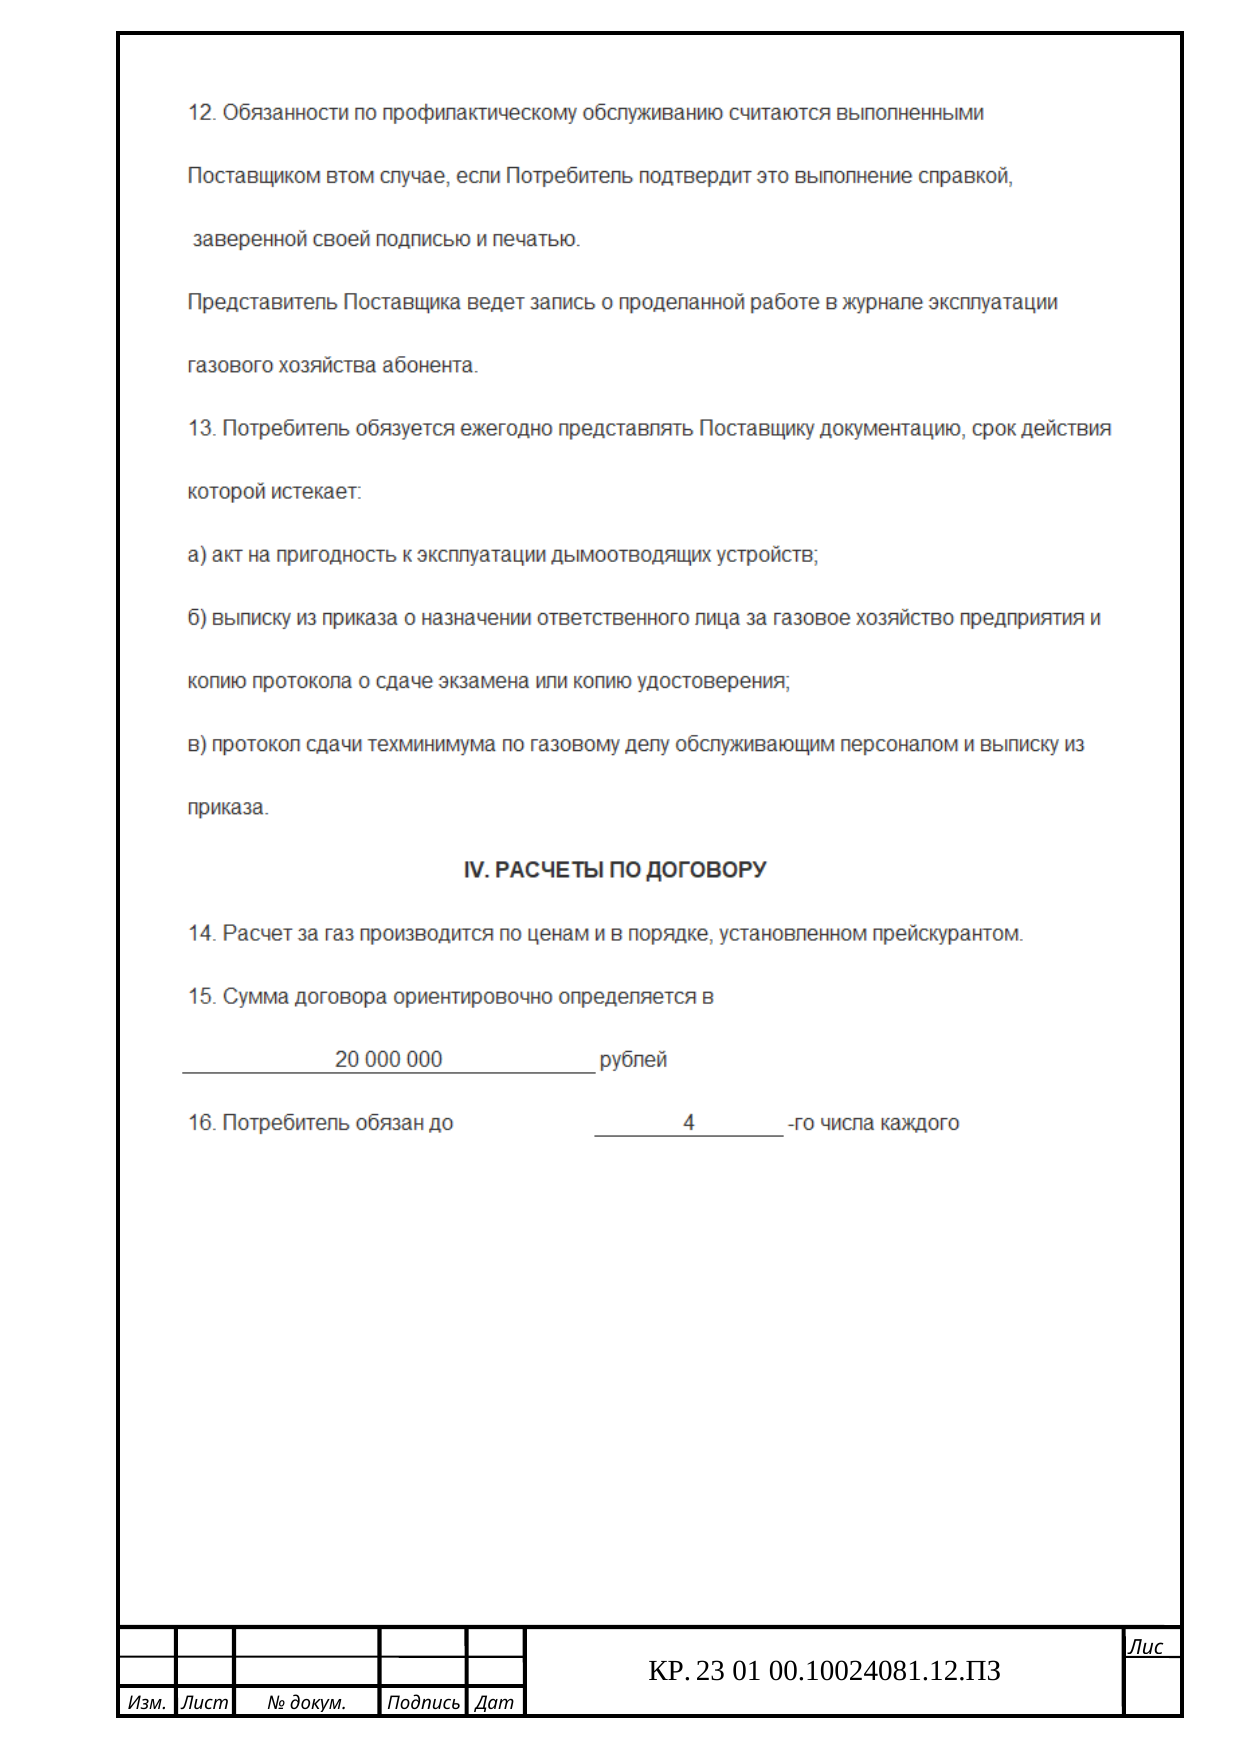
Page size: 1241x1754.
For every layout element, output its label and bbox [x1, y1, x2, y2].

picture [177, 73, 1137, 1149]
